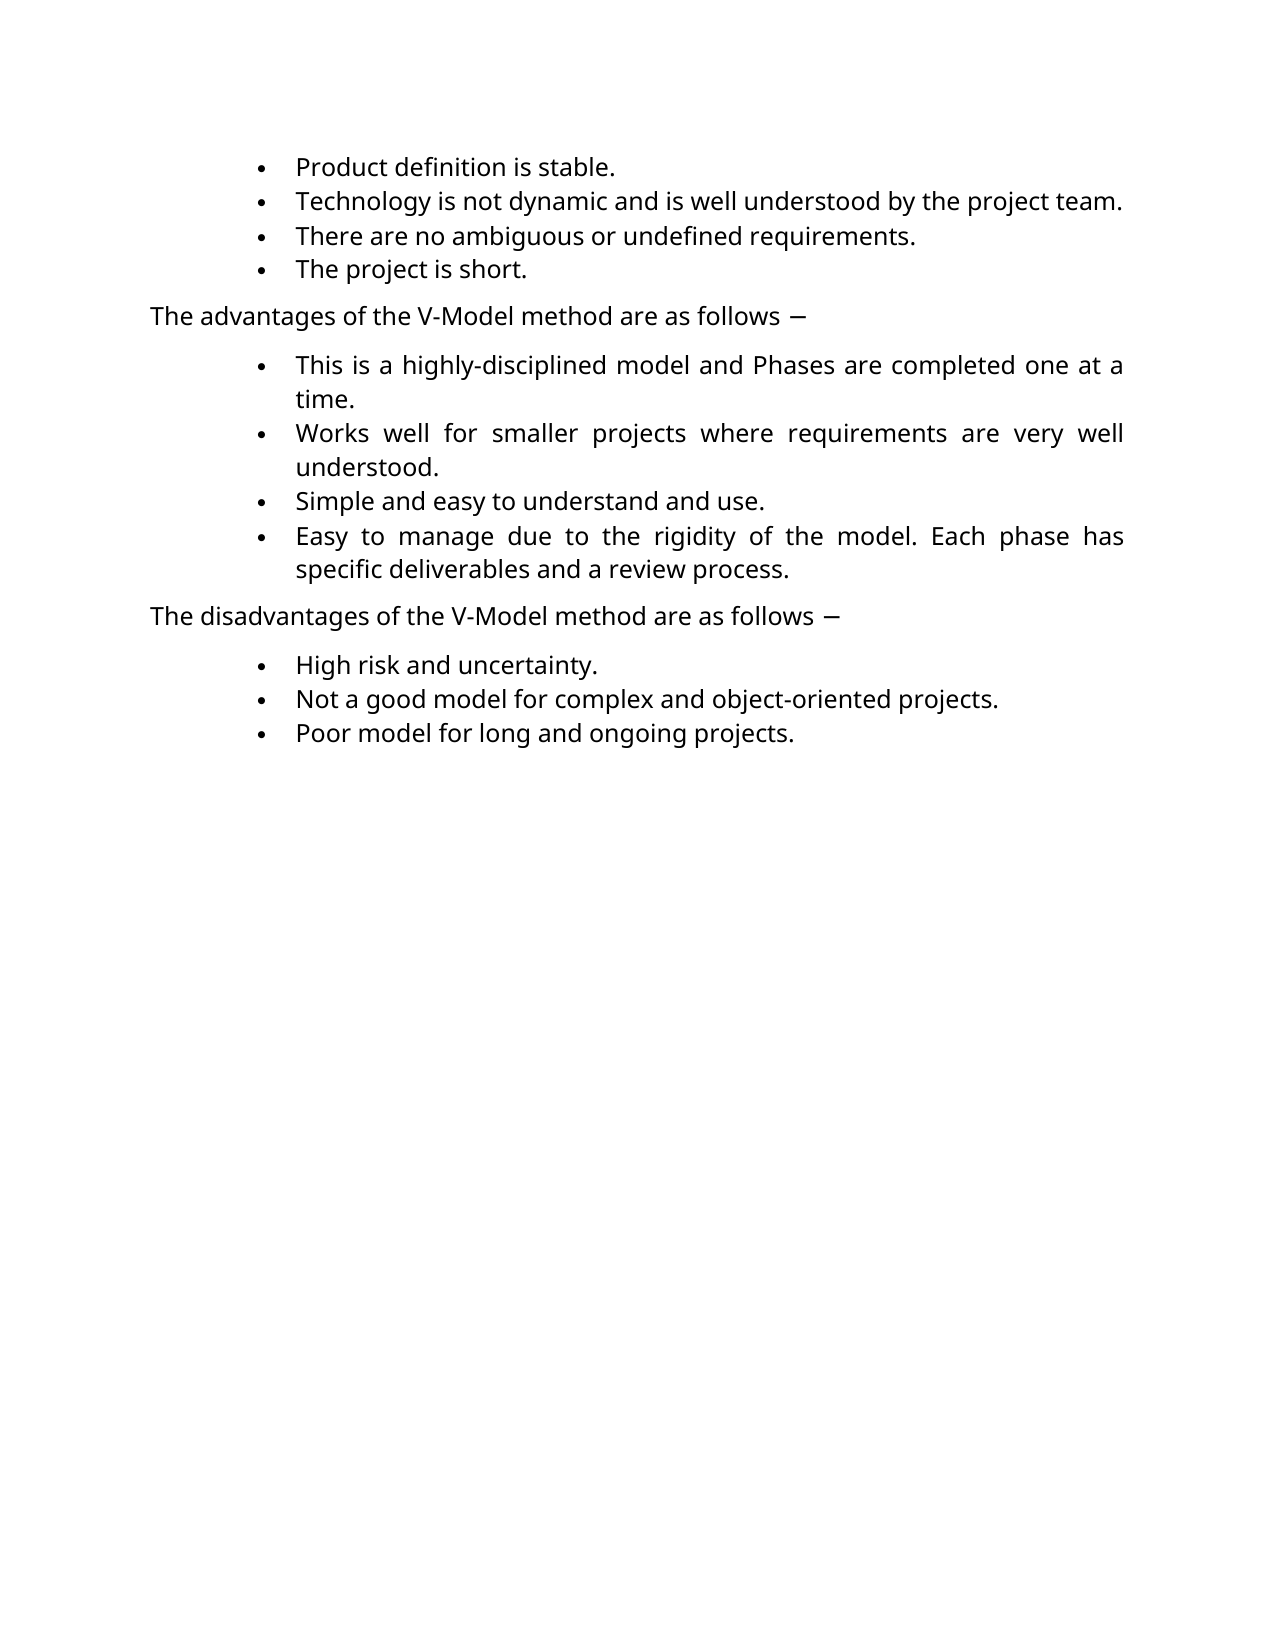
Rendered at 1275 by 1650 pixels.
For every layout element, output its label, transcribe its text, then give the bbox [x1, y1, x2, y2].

list Not a good model for complex and object-oriented projects. [258, 682, 1125, 716]
text The advantages of the V-Model method are as follows − [150, 299, 1125, 333]
list Technology is not dynamic and is well understood by the project team. [258, 184, 1125, 218]
list The project is short. [258, 252, 1125, 286]
list There are no ambiguous or undefined requirements. [258, 218, 1125, 252]
list Poor model for long and ongoing projects. [258, 716, 1125, 750]
list High risk and uncertainty. [258, 648, 1125, 682]
list Works well for smaller projects where requirements are very well understood. [258, 416, 1125, 484]
list Simple and easy to understand and use. [258, 484, 1125, 518]
text The disadvantages of the V-Model method are as follows − [150, 599, 1125, 633]
list This is a highly-disciplined model and Phases are completed one at a time. [258, 348, 1125, 416]
list Product definition is stable. [258, 150, 1125, 184]
list Easy to manage due to the rigidity of the model. Each phase has specific deliverables and a review process. [258, 518, 1125, 586]
